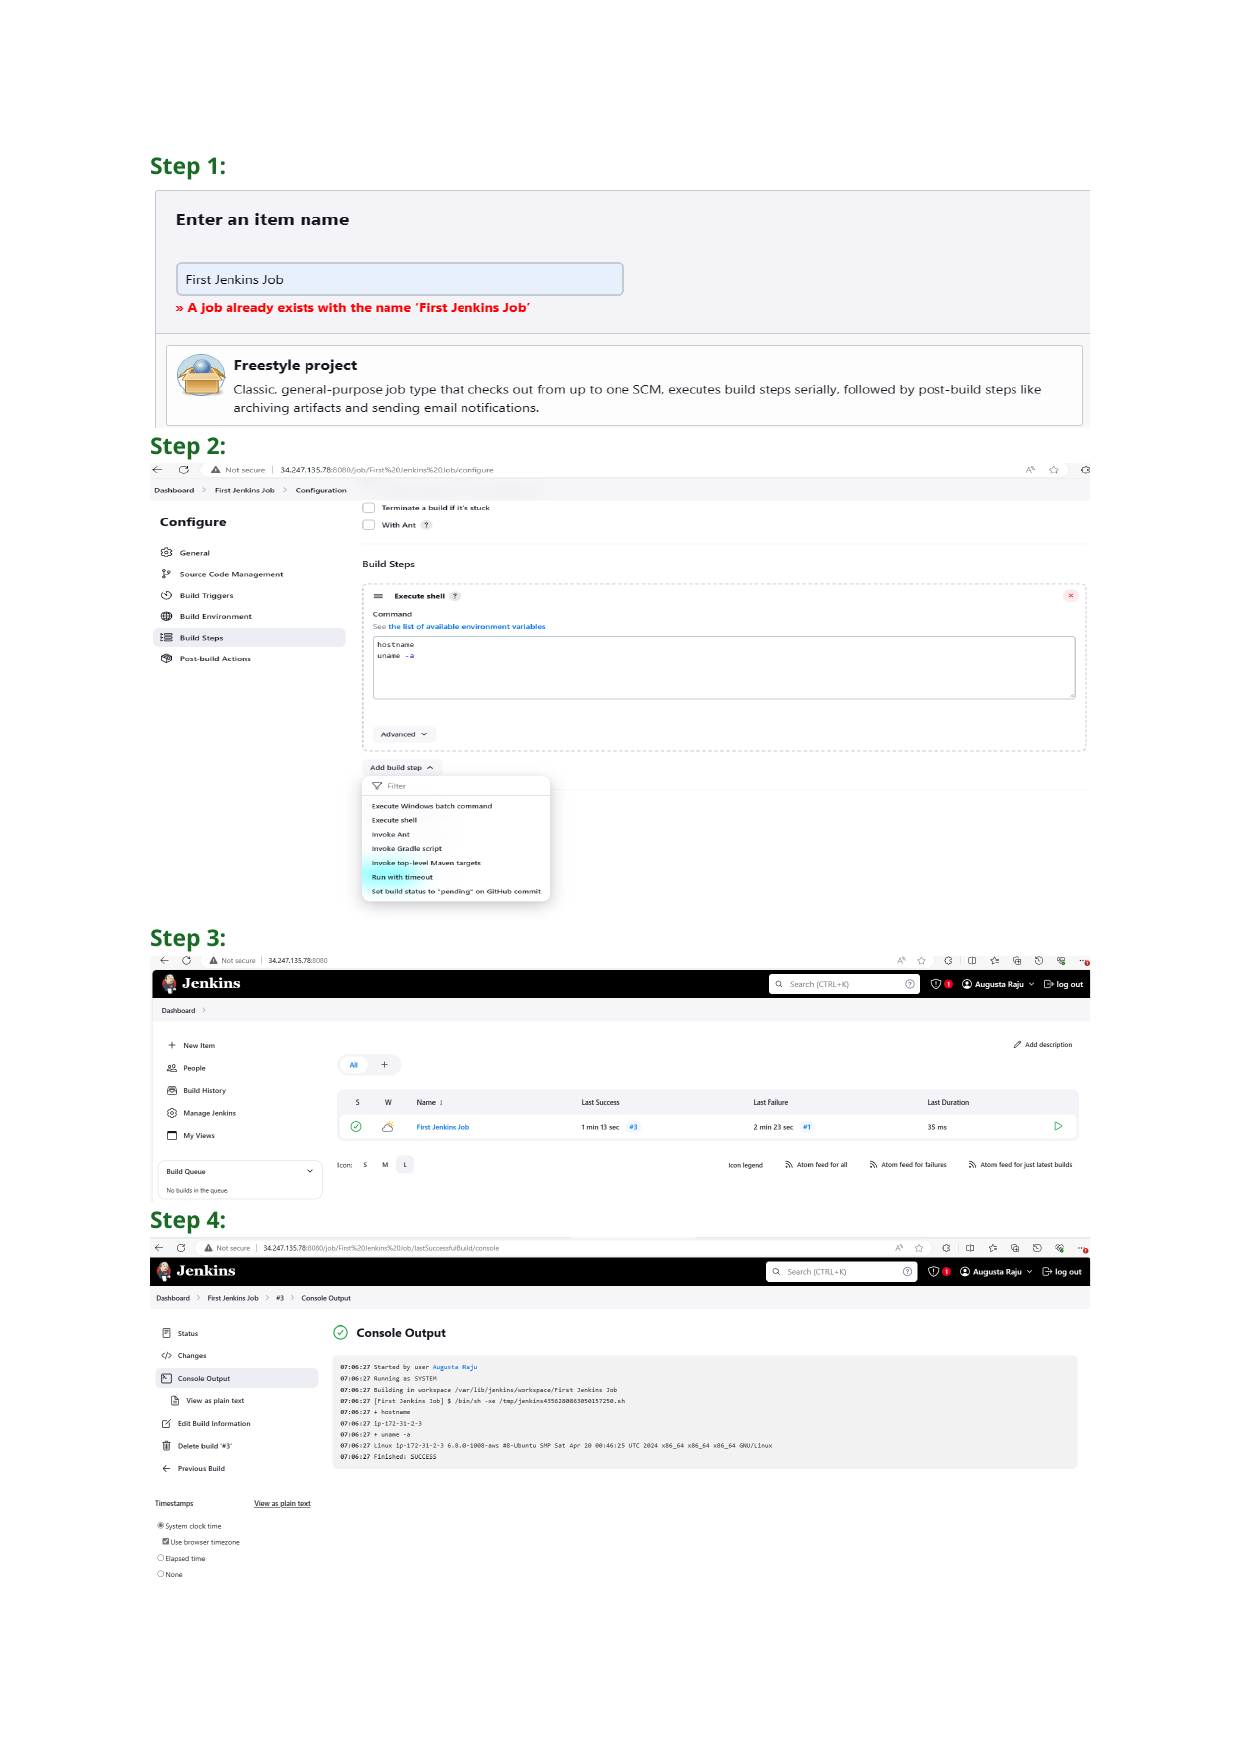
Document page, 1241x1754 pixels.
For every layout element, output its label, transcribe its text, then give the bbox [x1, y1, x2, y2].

picture [150, 183, 1091, 428]
picture [150, 1237, 1091, 1592]
text Step 2: [150, 430, 1090, 461]
text Step 4: [150, 1204, 1090, 1235]
text Step 1: [150, 150, 1090, 181]
text Step 3: [150, 922, 1090, 953]
picture [150, 956, 1091, 1202]
picture [150, 463, 1091, 920]
